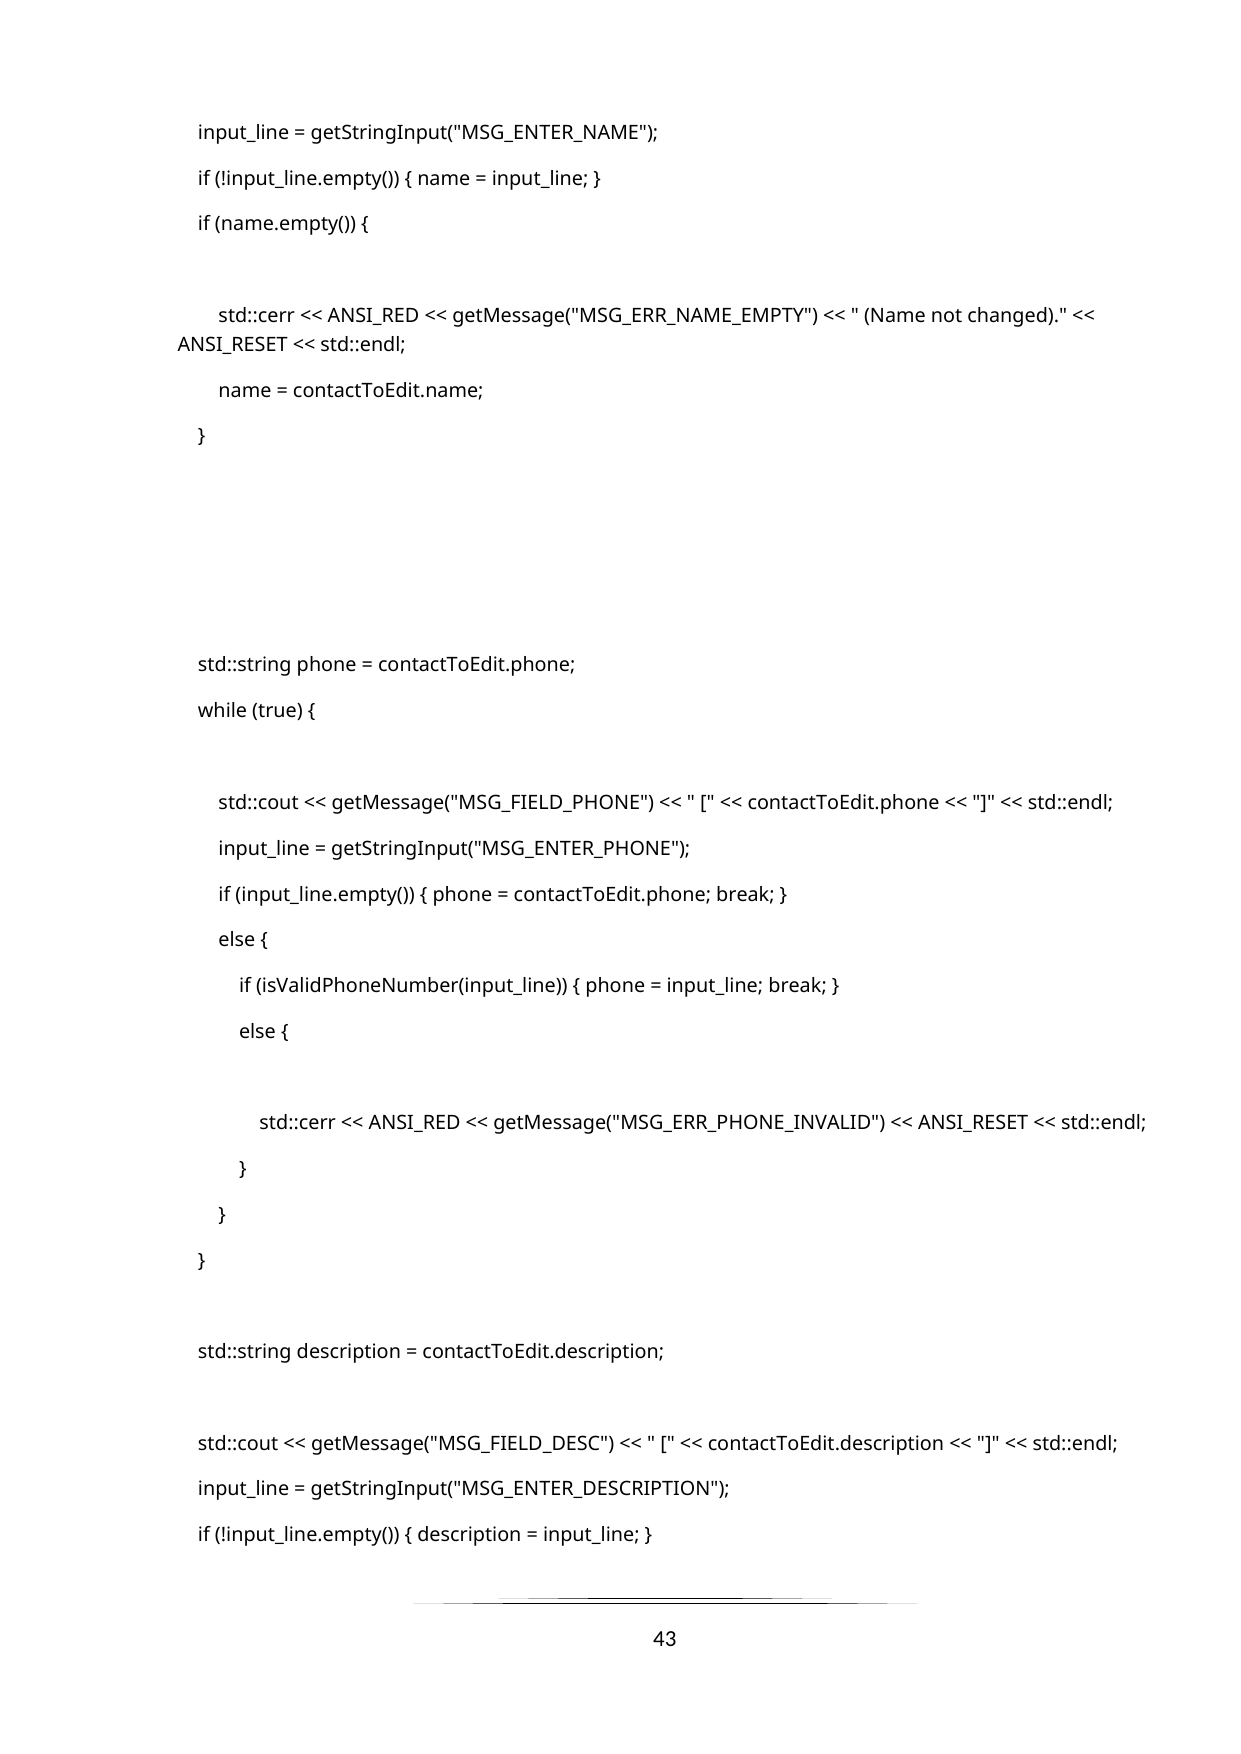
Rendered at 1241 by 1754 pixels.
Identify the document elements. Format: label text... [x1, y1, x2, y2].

text std::cout << getMessage("MSG_FIELD_PHONE") << " [" << contactToEdit.phone << "]" << std::endl; [177, 788, 1152, 816]
text std::string phone = contactToEdit.phone; [177, 650, 1152, 677]
text if (name.empty()) { [177, 209, 1152, 237]
text std::cerr << ANSI_RED << getMessage("MSG_ERR_NAME_EMPTY") << " (Name not changed)." << ANSI_RESET << std::endl; [177, 301, 1152, 357]
text if (!input_line.empty()) { name = input_line; } [177, 164, 1152, 191]
text while (true) { [177, 696, 1152, 723]
text } [177, 422, 1152, 448]
text std::string description = contactToEdit.description; [177, 1337, 1152, 1364]
text input_line = getStringInput("MSG_ENTER_PHONE"); [177, 834, 1152, 861]
text else { [177, 1017, 1152, 1044]
text std::cerr << ANSI_RED << getMessage("MSG_ERR_PHONE_INVALID") << ANSI_RESET << std::endl; [177, 1109, 1152, 1136]
text else { [177, 926, 1152, 953]
text } [177, 1200, 1152, 1227]
text input_line = getStringInput("MSG_ENTER_DESCRIPTION"); [177, 1474, 1152, 1501]
text } [177, 1246, 1152, 1273]
text name = contactToEdit.name; [177, 376, 1152, 403]
text if (isValidPhoneNumber(input_line)) { phone = input_line; break; } [177, 971, 1152, 998]
text } [177, 1154, 1152, 1181]
text if (input_line.empty()) { phone = contactToEdit.phone; break; } [177, 880, 1152, 907]
text std::cout << getMessage("MSG_FIELD_DESC") << " [" << contactToEdit.description << "]" << std::endl; [177, 1429, 1152, 1456]
text input_line = getStringInput("MSG_ENTER_NAME"); [177, 118, 1152, 145]
text if (!input_line.empty()) { description = input_line; } [177, 1520, 1152, 1547]
